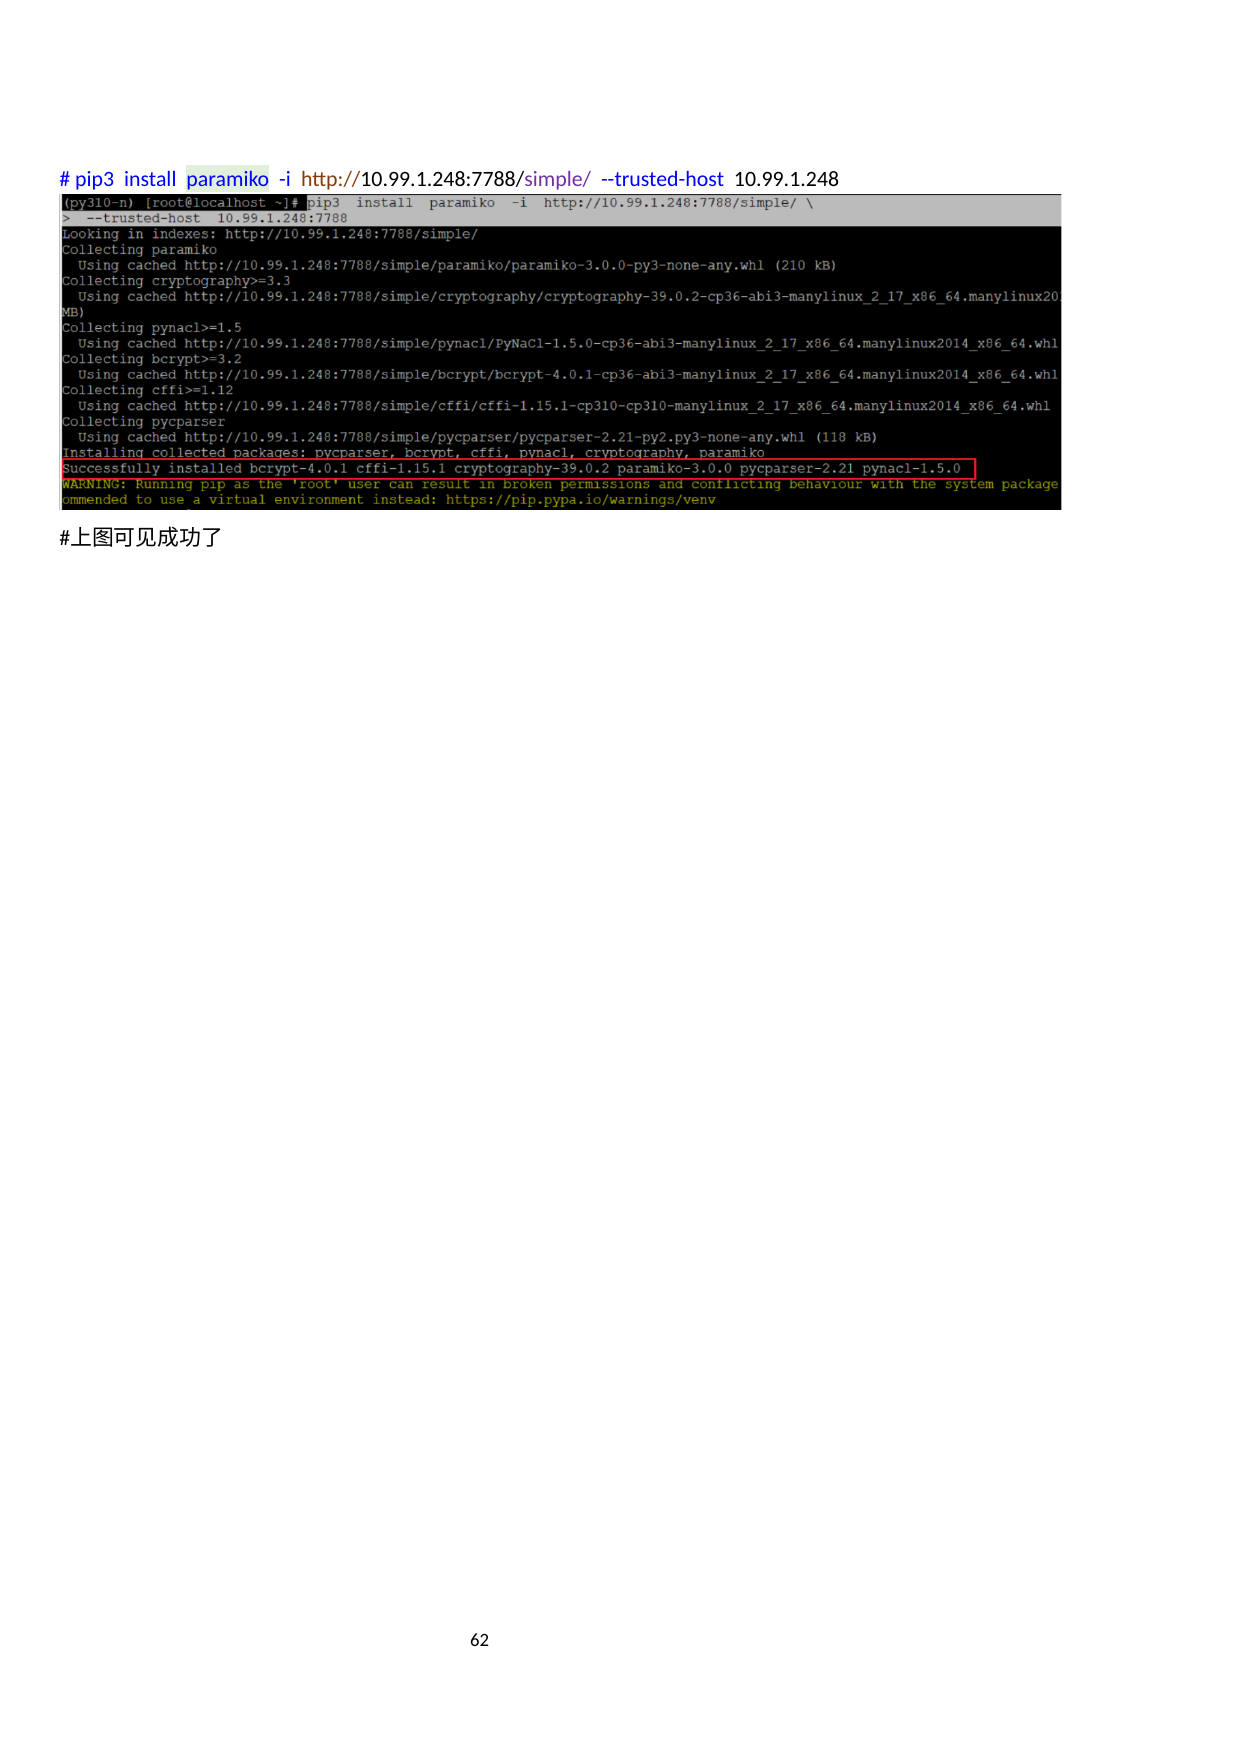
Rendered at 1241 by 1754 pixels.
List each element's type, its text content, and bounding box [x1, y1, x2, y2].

text # pip3 install paramiko -i http://10.99.1.248:7788/simple/ --trusted-host 10.99.1.248 [59, 162, 1181, 194]
text #上图可见成功了 [59, 519, 1181, 552]
picture [59, 194, 1062, 510]
